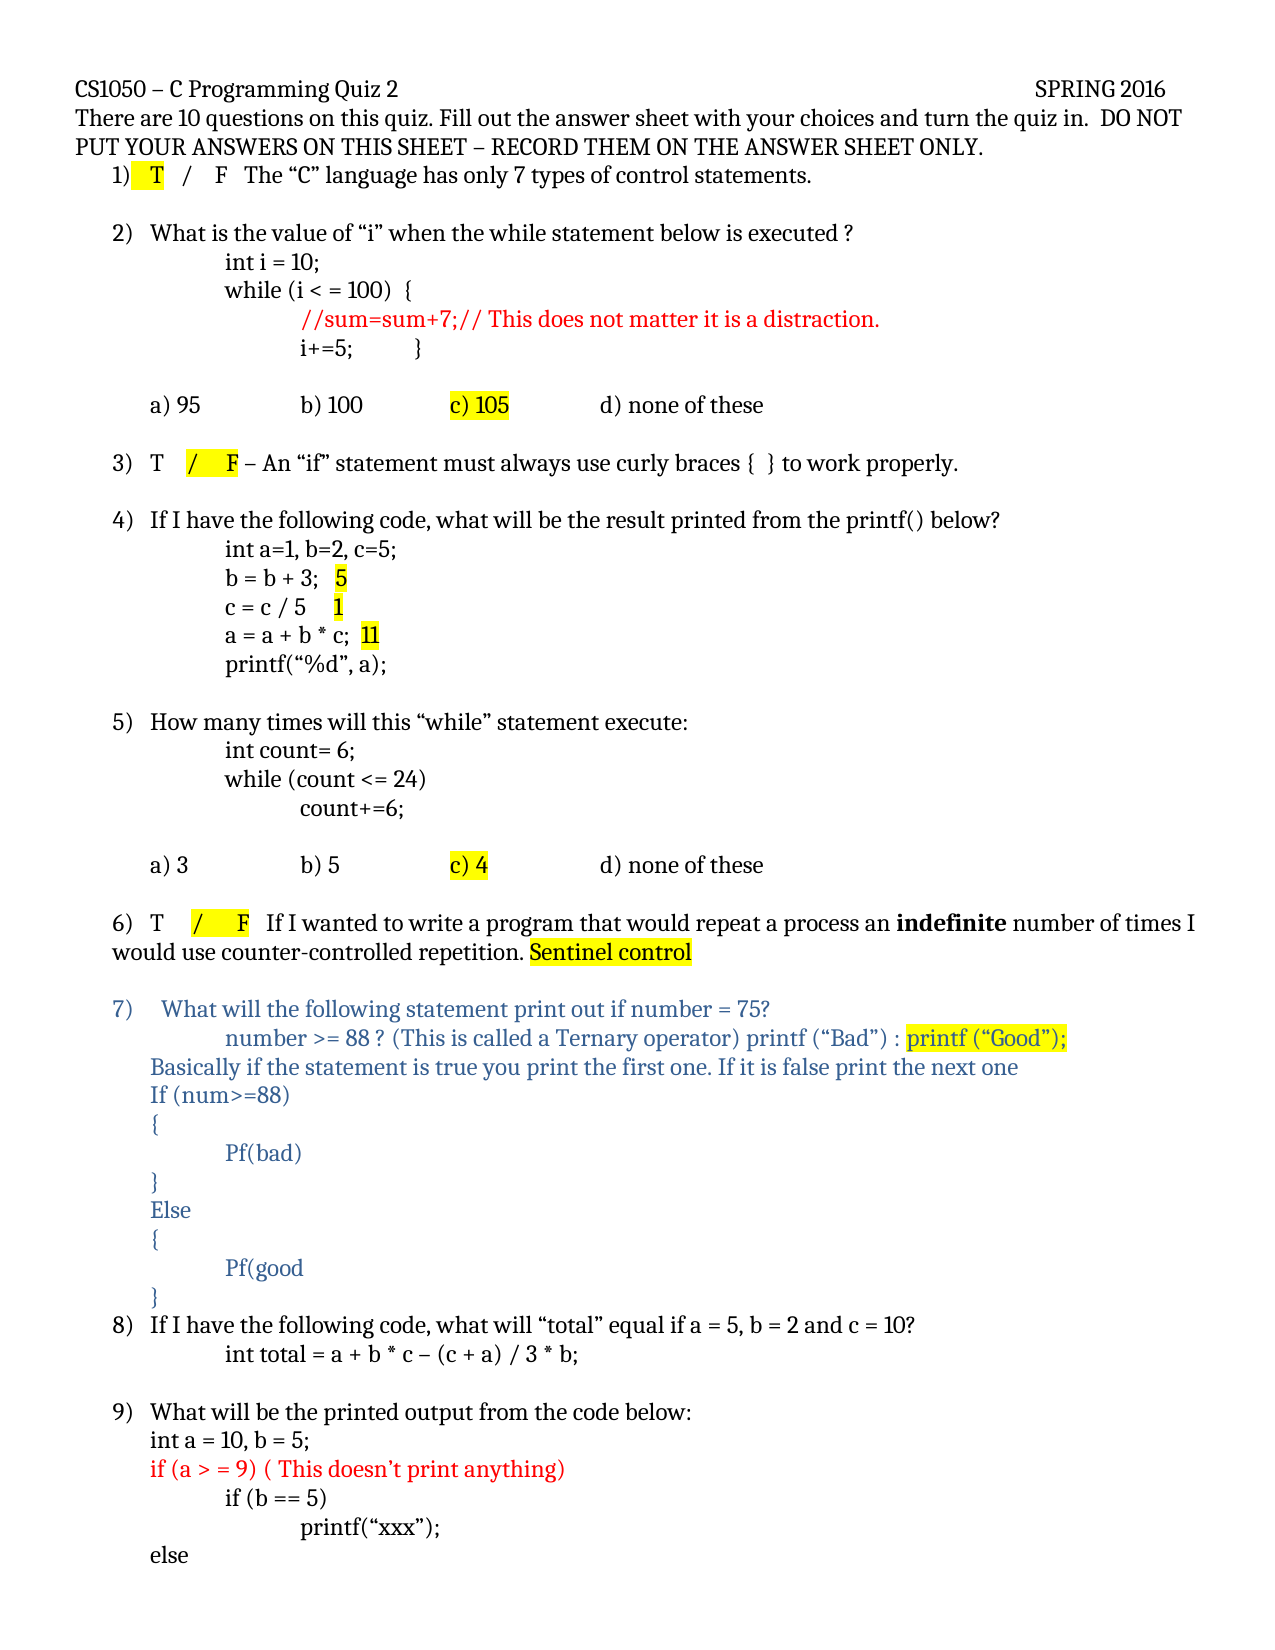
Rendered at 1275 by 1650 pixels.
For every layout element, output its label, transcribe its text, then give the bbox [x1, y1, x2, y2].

list } [150, 1167, 1200, 1196]
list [112, 1397, 1200, 1570]
list { [150, 1110, 1200, 1139]
list T / F If I wanted to write a program that would repeat a process an indefinite number of times I would use counter-controlled repetition. Sentinel control [112, 909, 1200, 995]
list If (num>=88) [150, 1081, 1200, 1110]
text CS1050 – C Programming Quiz 2 SPRING 2016 There are 10 questions on this quiz. Fill out the answer sheet with your choices and turn the quiz in. DO NOT PUT YOUR ANSWERS ON THIS SHEET – RECORD THEM ON THE ANSWER SHEET ONLY. [75, 75, 1200, 161]
list What is the value of “i” when the while statement below is executed ? int i = 10; while (i < = 100) { //sum=sum+7;// This does not matter it is a distraction. i+=5; } a) 95 b) 100 c) 105 d) none of these [112, 219, 1050, 449]
list Pf(good [150, 1254, 1200, 1282]
list If I have the following code, what will be the result printed from the printf() below? int a=1, b=2, c=5; b = b + 3; 5 c = c / 5 1 a = a + b * c; 11 printf(“%d”, a); [112, 506, 1200, 707]
list What will the following statement print out if number = 75? number >= 88 ? (This is called a Ternary operator) printf (“Bad”) : printf (“Good”); Basically if the statement is true you print the first one. If it is false print the next one [112, 995, 1200, 1081]
list { [150, 1225, 1200, 1254]
list How many times will this “while” statement execute: int count= 6; while (count <= 24) count+=6; a) 3 b) 5 c) 4 d) none of these [112, 707, 1200, 909]
list T / F The “C” language has only 7 types of control statements. [112, 161, 1200, 219]
list Pf(bad) [150, 1139, 1200, 1167]
list If I have the following code, what will “total” equal if a = 5, b = 2 and c = 10? int total = a + b * c – (c + a) / 3 * b; [112, 1311, 1200, 1397]
list Else [150, 1196, 1200, 1225]
list T / F – An “if” statement must always use curly braces { } to work properly. [112, 449, 1200, 506]
list } [150, 1282, 1200, 1311]
